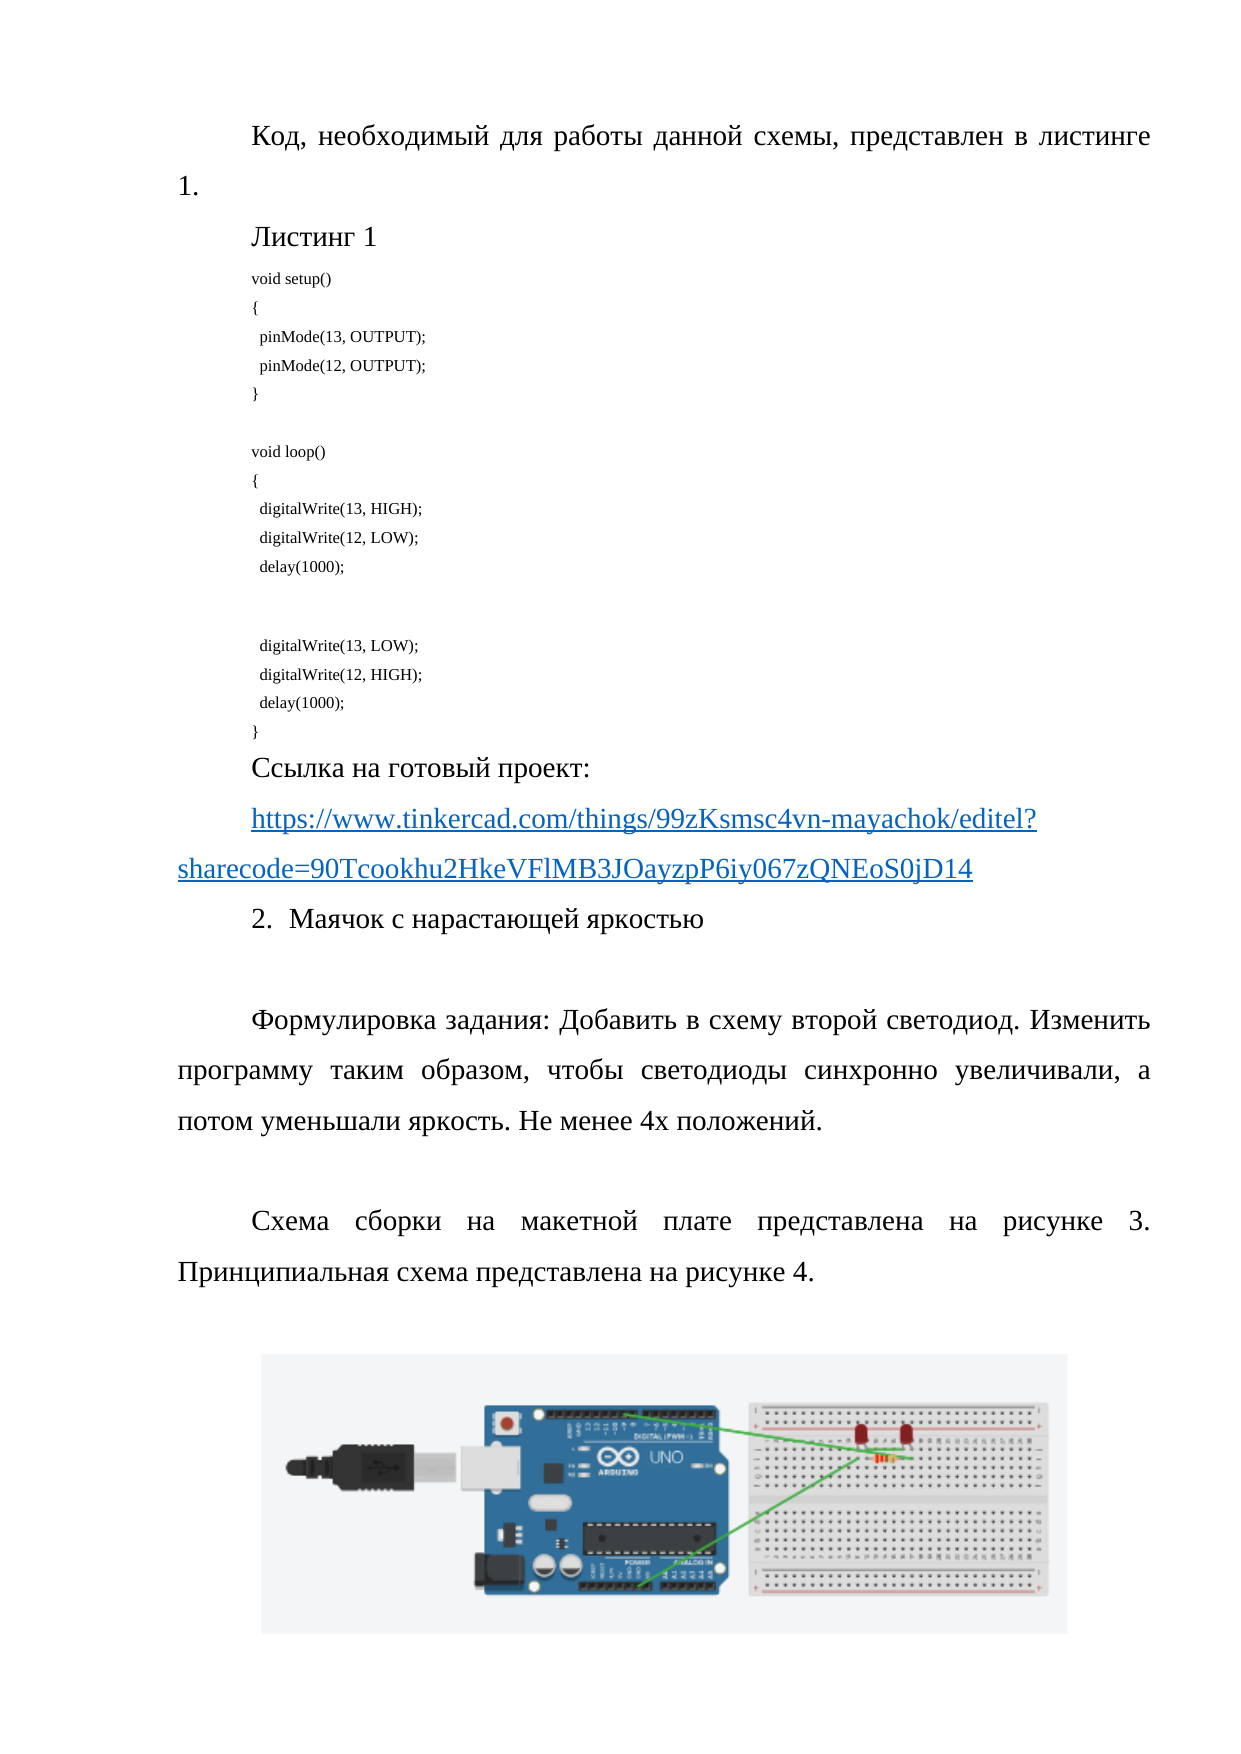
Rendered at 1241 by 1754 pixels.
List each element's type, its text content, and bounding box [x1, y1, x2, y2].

text Ссылка на готовый проект: [177, 751, 1152, 784]
text digitalWrite(12, HIGH); [177, 664, 1152, 683]
text } [177, 722, 1152, 741]
text Код, необходимый для работы данной схемы, представлен в листинге 1. [177, 118, 1152, 202]
text { [177, 298, 1152, 317]
text delay(1000); [177, 557, 1152, 576]
text pinMode(13, OUTPUT); [177, 327, 1152, 346]
text void loop() [177, 442, 1152, 461]
list Маячок с нарастающей яркостью [251, 902, 1152, 935]
text } [177, 384, 1152, 403]
picture [261, 1354, 1068, 1634]
text Формулировка задания: Добавить в схему второй светодиод. Изменить программу таким образом, чтобы светодиоды синхронно увеличивали, а потом уменьшали яркость. Не менее 4х положений. [177, 1002, 1152, 1136]
text { [177, 470, 1152, 489]
text delay(1000); [177, 693, 1152, 712]
text digitalWrite(12, LOW); [177, 528, 1152, 547]
text Листинг 1 [177, 219, 1152, 252]
text Схема сборки на макетной плате представлена на рисунке 3. Принципиальная схема представлена на рисунке 4. [177, 1203, 1152, 1287]
text void setup() [177, 269, 1152, 288]
text digitalWrite(13, HIGH); [177, 499, 1152, 518]
text pinMode(12, OUTPUT); [177, 355, 1152, 374]
text digitalWrite(13, LOW); [177, 636, 1152, 655]
text https://www.tinkercad.com/things/99zKsmsc4vn-mayachok/editel?sharecode=90Tcookhu2HkeVFlMB3JOayzpP6iy067zQNEoS0jD14 [177, 801, 1152, 885]
